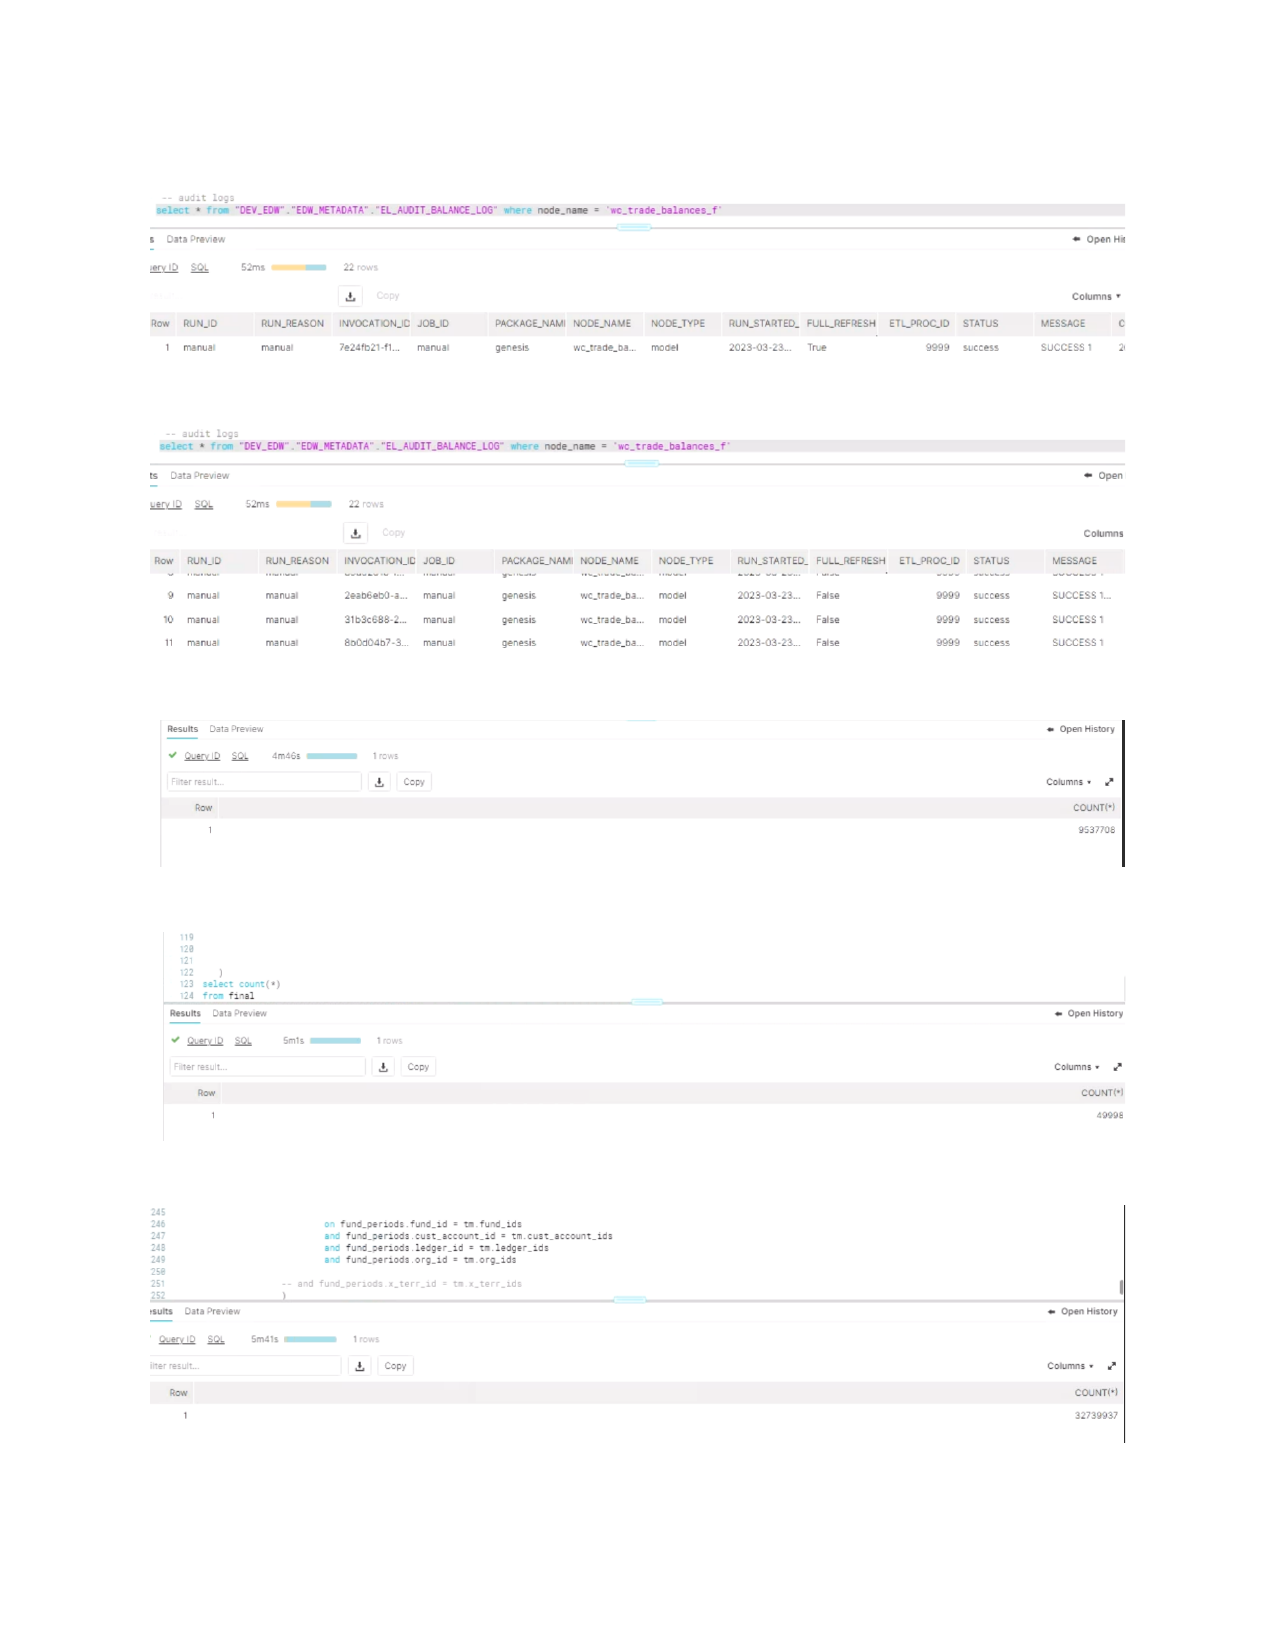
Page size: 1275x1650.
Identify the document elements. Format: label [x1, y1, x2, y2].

picture [150, 180, 1125, 355]
picture [150, 932, 1125, 1141]
picture [150, 720, 1125, 867]
picture [150, 420, 1125, 655]
picture [150, 1205, 1125, 1443]
